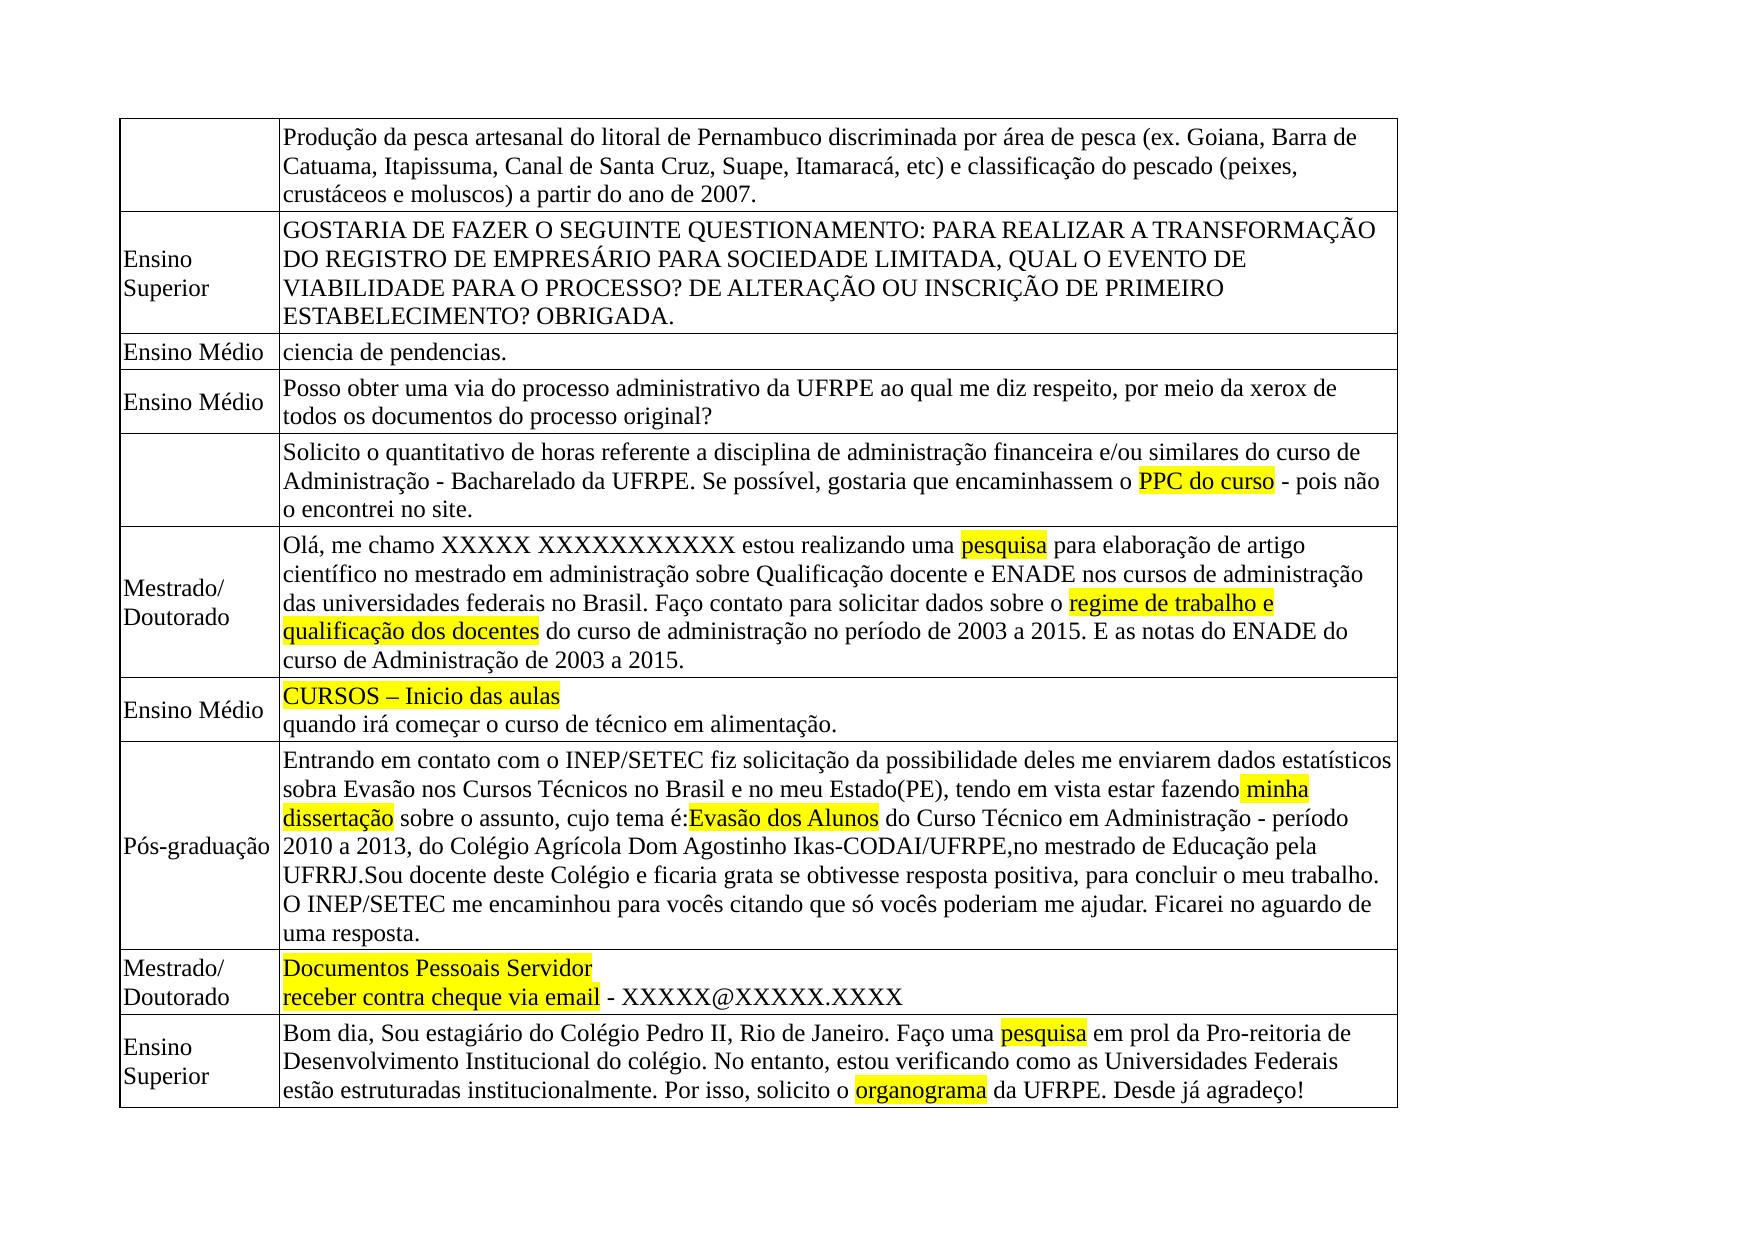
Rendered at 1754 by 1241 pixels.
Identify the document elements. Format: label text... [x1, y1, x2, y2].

table_cell Posso obter uma via do processo administrativo da UFRPE ao qual me diz respeito, por meio da xerox de todos os documentos do processo original? [280, 370, 1397, 433]
table_cell ciencia de pendencias. [280, 334, 1397, 369]
table_cell Ensino Médio [121, 370, 279, 433]
table_cell Olá, me chamo XXXXX XXXXXXXXXXX estou realizando uma pesquisa para elaboração de artigo científico no mestrado em administração sobre Qualificação docente e ENADE nos cursos de administração das universidades federais no Brasil. Faço contato para solicitar dados sobre o regime de trabalho e qualificação dos docentes do curso de administração no período de 2003 a 2015. E as notas do ENADE do curso de Administração de 2003 a 2015. [280, 527, 1397, 677]
table_cell Ensino Superior [121, 1015, 279, 1107]
table_cell [121, 119, 279, 211]
table_cell Pós-graduação [121, 742, 279, 949]
table_cell Ensino Médio [121, 334, 279, 369]
table_cell [121, 434, 279, 526]
table_cell Documentos Pessoais Servidor receber contra cheque via email - XXXXX@XXXXX.XXXX [280, 950, 1397, 1014]
table_cell Mestrado/Doutorado [121, 527, 279, 677]
table_cell CURSOS – Inicio das aulas quando irá começar o curso de técnico em alimentação. [280, 678, 1397, 741]
table_cell Produção da pesca artesanal do litoral de Pernambuco discriminada por área de pesca (ex. Goiana, Barra de Catuama, Itapissuma, Canal de Santa Cruz, Suape, Itamaracá, etc) e classificação do pescado (peixes, crustáceos e moluscos) a partir do ano de 2007. [280, 119, 1397, 211]
table_cell Ensino Médio [121, 678, 279, 741]
table_cell Entrando em contato com o INEP/SETEC fiz solicitação da possibilidade deles me enviarem dados estatísticos sobra Evasão nos Cursos Técnicos no Brasil e no meu Estado(PE), tendo em vista estar fazendo minha dissertação sobre o assunto, cujo tema é:Evasão dos Alunos do Curso Técnico em Administração - período 2010 a 2013, do Colégio Agrícola Dom Agostinho Ikas-CODAI/UFRPE,no mestrado de Educação pela UFRRJ.Sou docente deste Colégio e ficaria grata se obtivesse resposta positiva, para concluir o meu trabalho. O INEP/SETEC me encaminhou para vocês citando que só vocês poderiam me ajudar. Ficarei no aguardo de uma resposta. [280, 742, 1397, 949]
table_cell Ensino Superior [121, 212, 279, 333]
table_cell Bom dia, Sou estagiário do Colégio Pedro II, Rio de Janeiro. Faço uma pesquisa em prol da Pro-reitoria de Desenvolvimento Institucional do colégio. No entanto, estou verificando como as Universidades Federais estão estruturadas institucionalmente. Por isso, solicito o organograma da UFRPE. Desde já agradeço! [280, 1015, 1397, 1107]
table_cell Solicito o quantitativo de horas referente a disciplina de administração financeira e/ou similares do curso de Administração - Bacharelado da UFRPE. Se possível, gostaria que encaminhassem o PPC do curso - pois não o encontrei no site. [280, 434, 1397, 526]
table_cell Mestrado/Doutorado [121, 950, 279, 1014]
table_cell GOSTARIA DE FAZER O SEGUINTE QUESTIONAMENTO: PARA REALIZAR A TRANSFORMAÇÃO DO REGISTRO DE EMPRESÁRIO PARA SOCIEDADE LIMITADA, QUAL O EVENTO DE VIABILIDADE PARA O PROCESSO? DE ALTERAÇÃO OU INSCRIÇÃO DE PRIMEIRO ESTABELECIMENTO? OBRIGADA. [280, 212, 1397, 333]
